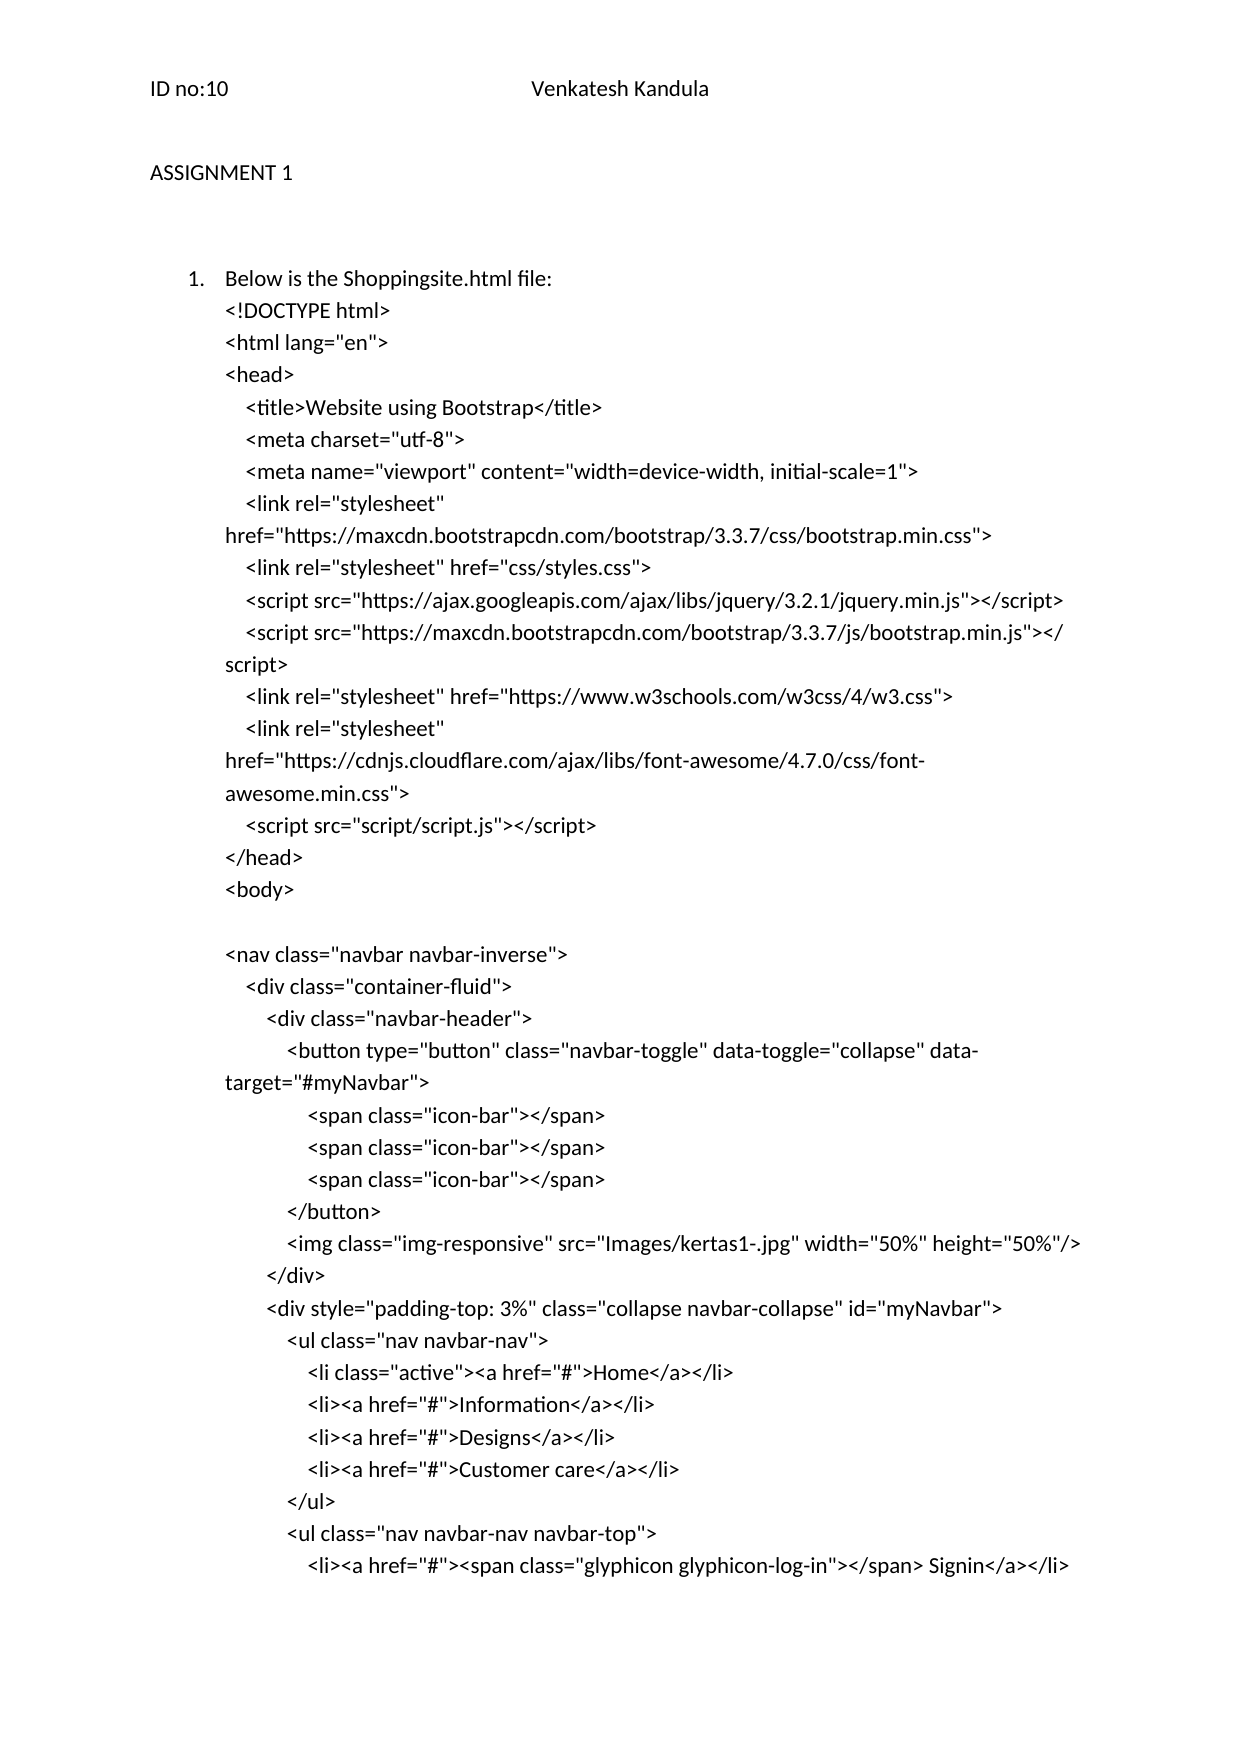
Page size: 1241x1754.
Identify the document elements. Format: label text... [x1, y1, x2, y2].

list <li><a href="#">Customer care</a></li> [225, 1455, 1090, 1483]
list <span class="icon-bar"></span> [225, 1165, 1090, 1193]
list <link rel="stylesheet" href="https://www.w3schools.com/w3css/4/w3.css"> [225, 682, 1090, 710]
list <body> [225, 875, 1090, 903]
list <li><a href="#">Information</a></li> [225, 1390, 1090, 1418]
list <nav class="navbar navbar-inverse"> [225, 940, 1090, 968]
list <html lang="en"> [225, 328, 1090, 356]
list <script src="script/script.js"></script> [225, 811, 1090, 839]
list <title>Website using Bootstrap</title> [225, 393, 1090, 421]
list </div> [225, 1262, 1090, 1290]
list </button> [225, 1197, 1090, 1225]
list <div class="navbar-header"> [225, 1004, 1090, 1032]
list <span class="icon-bar"></span> [225, 1101, 1090, 1129]
list </ul> [225, 1487, 1090, 1515]
list <meta name="viewport" content="width=device-width, initial-scale=1"> [225, 457, 1090, 485]
list <ul class="nav navbar-nav navbar-top"> [225, 1519, 1090, 1547]
list <li class="active"><a href="#">Home</a></li> [225, 1358, 1090, 1386]
list <script src="https://maxcdn.bootstrapcdn.com/bootstrap/3.3.7/js/bootstrap.min.js"></script> [225, 618, 1090, 678]
list <span class="icon-bar"></span> [225, 1133, 1090, 1161]
list <div style="padding-top: 3%" class="collapse navbar-collapse" id="myNavbar"> [225, 1294, 1090, 1322]
list Below is the Shoppingsite.html file: [187, 264, 1090, 292]
list <li><a href="#"><span class="glyphicon glyphicon-log-in"></span> Signin</a></li> [225, 1551, 1090, 1579]
list <button type="button" class="navbar-toggle" data-toggle="collapse" data-target="#myNavbar"> [225, 1036, 1090, 1097]
list <script src="https://ajax.googleapis.com/ajax/libs/jquery/3.2.1/jquery.min.js"></script> [225, 586, 1090, 614]
list <link rel="stylesheet" href="https://maxcdn.bootstrapcdn.com/bootstrap/3.3.7/css/bootstrap.min.css"> [225, 489, 1090, 549]
list </head> [225, 843, 1090, 871]
list <ul class="nav navbar-nav"> [225, 1326, 1090, 1354]
list <link rel="stylesheet" href="css/styles.css"> [225, 553, 1090, 582]
list <li><a href="#">Designs</a></li> [225, 1423, 1090, 1451]
list <head> [225, 360, 1090, 388]
list <link rel="stylesheet" href="https://cdnjs.cloudflare.com/ajax/libs/font-awesome/4.7.0/css/font-awesome.min.css"> [225, 714, 1090, 807]
list <img class="img-responsive" src="Images/kertas1-.jpg" width="50%" height="50%"/> [225, 1229, 1090, 1257]
list <meta charset="utf-8"> [225, 425, 1090, 453]
list <div class="container-fluid"> [225, 972, 1090, 1000]
list <!DOCTYPE html> [225, 296, 1090, 324]
text ASSIGNMENT 1 [150, 158, 1090, 186]
